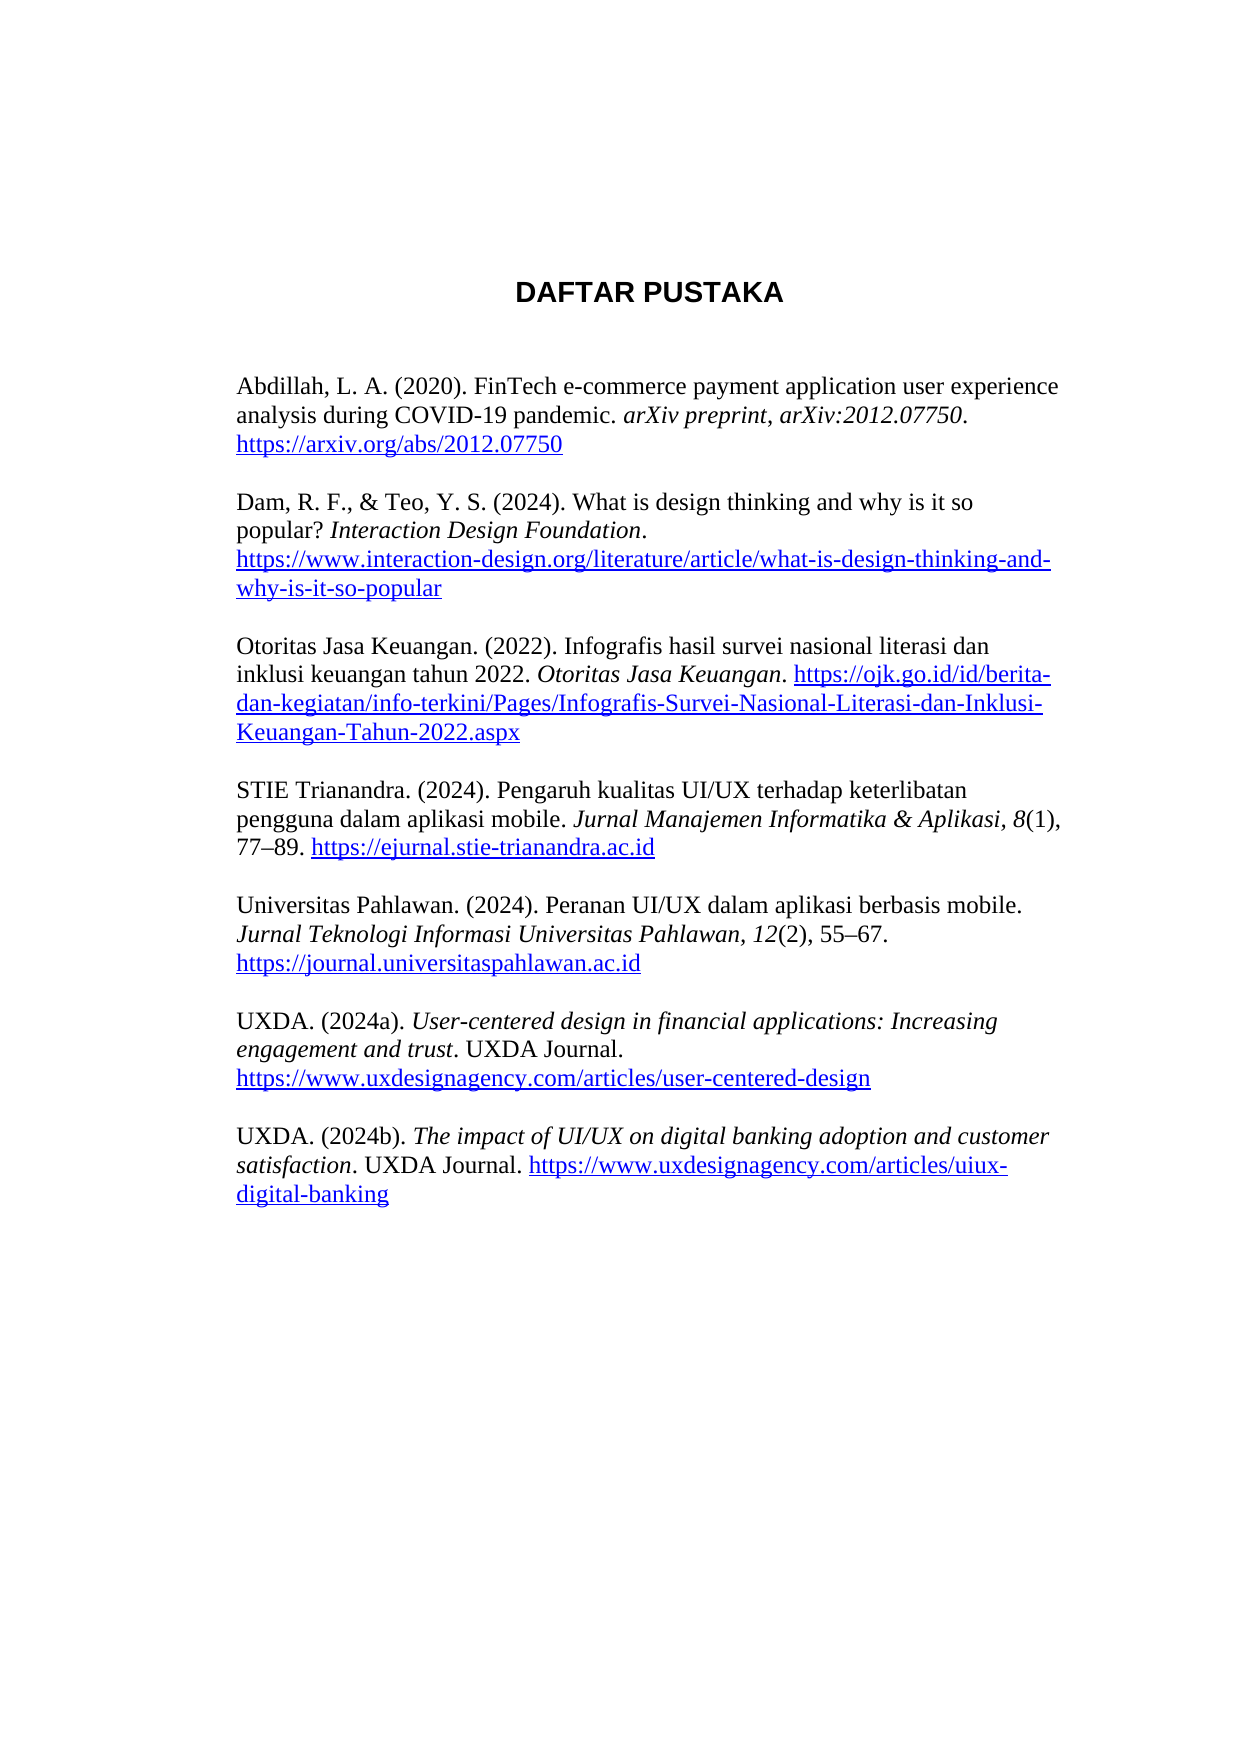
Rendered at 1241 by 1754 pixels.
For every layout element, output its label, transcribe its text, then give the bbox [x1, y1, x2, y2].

text DAFTAR PUSTAKA [236, 275, 1063, 308]
text UXDA. (2024a). User-centered design in financial applications: Increasing engagement and trust. UXDA Journal. https://www.uxdesignagency.com/articles/user-centered-design [236, 1006, 1063, 1092]
text Otoritas Jasa Keuangan. (2022). Infografis hasil survei nasional literasi dan inklusi keuangan tahun 2022. Otoritas Jasa Keuangan. https://ojk.go.id/id/berita-dan-kegiatan/info-terkini/Pages/Infografis-Survei-Nasional-Literasi-dan-Inklusi-Keuangan-Tahun-2022.aspx [236, 631, 1063, 746]
text STIE Trianandra. (2024). Pengaruh kualitas UI/UX terhadap keterlibatan pengguna dalam aplikasi mobile. Jurnal Manajemen Informatika & Aplikasi, 8(1), 77–89. https://ejurnal.stie-trianandra.ac.id [236, 775, 1063, 861]
text Dam, R. F., & Teo, Y. S. (2024). What is design thinking and why is it so popular? Interaction Design Foundation. https://www.interaction-design.org/literature/article/what-is-design-thinking-and-why-is-it-so-popular [236, 487, 1063, 602]
text UXDA. (2024b). The impact of UI/UX on digital banking adoption and customer satisfaction. UXDA Journal. https://www.uxdesignagency.com/articles/uiux-digital-banking [236, 1121, 1063, 1207]
text Universitas Pahlawan. (2024). Peranan UI/UX dalam aplikasi berbasis mobile. Jurnal Teknologi Informasi Universitas Pahlawan, 12(2), 55–67. https://journal.universitaspahlawan.ac.id [236, 890, 1063, 977]
text Abdillah, L. A. (2020). FinTech e-commerce payment application user experience analysis during COVID-19 pandemic. arXiv preprint, arXiv:2012.07750. https://arxiv.org/abs/2012.07750 [236, 371, 1063, 457]
